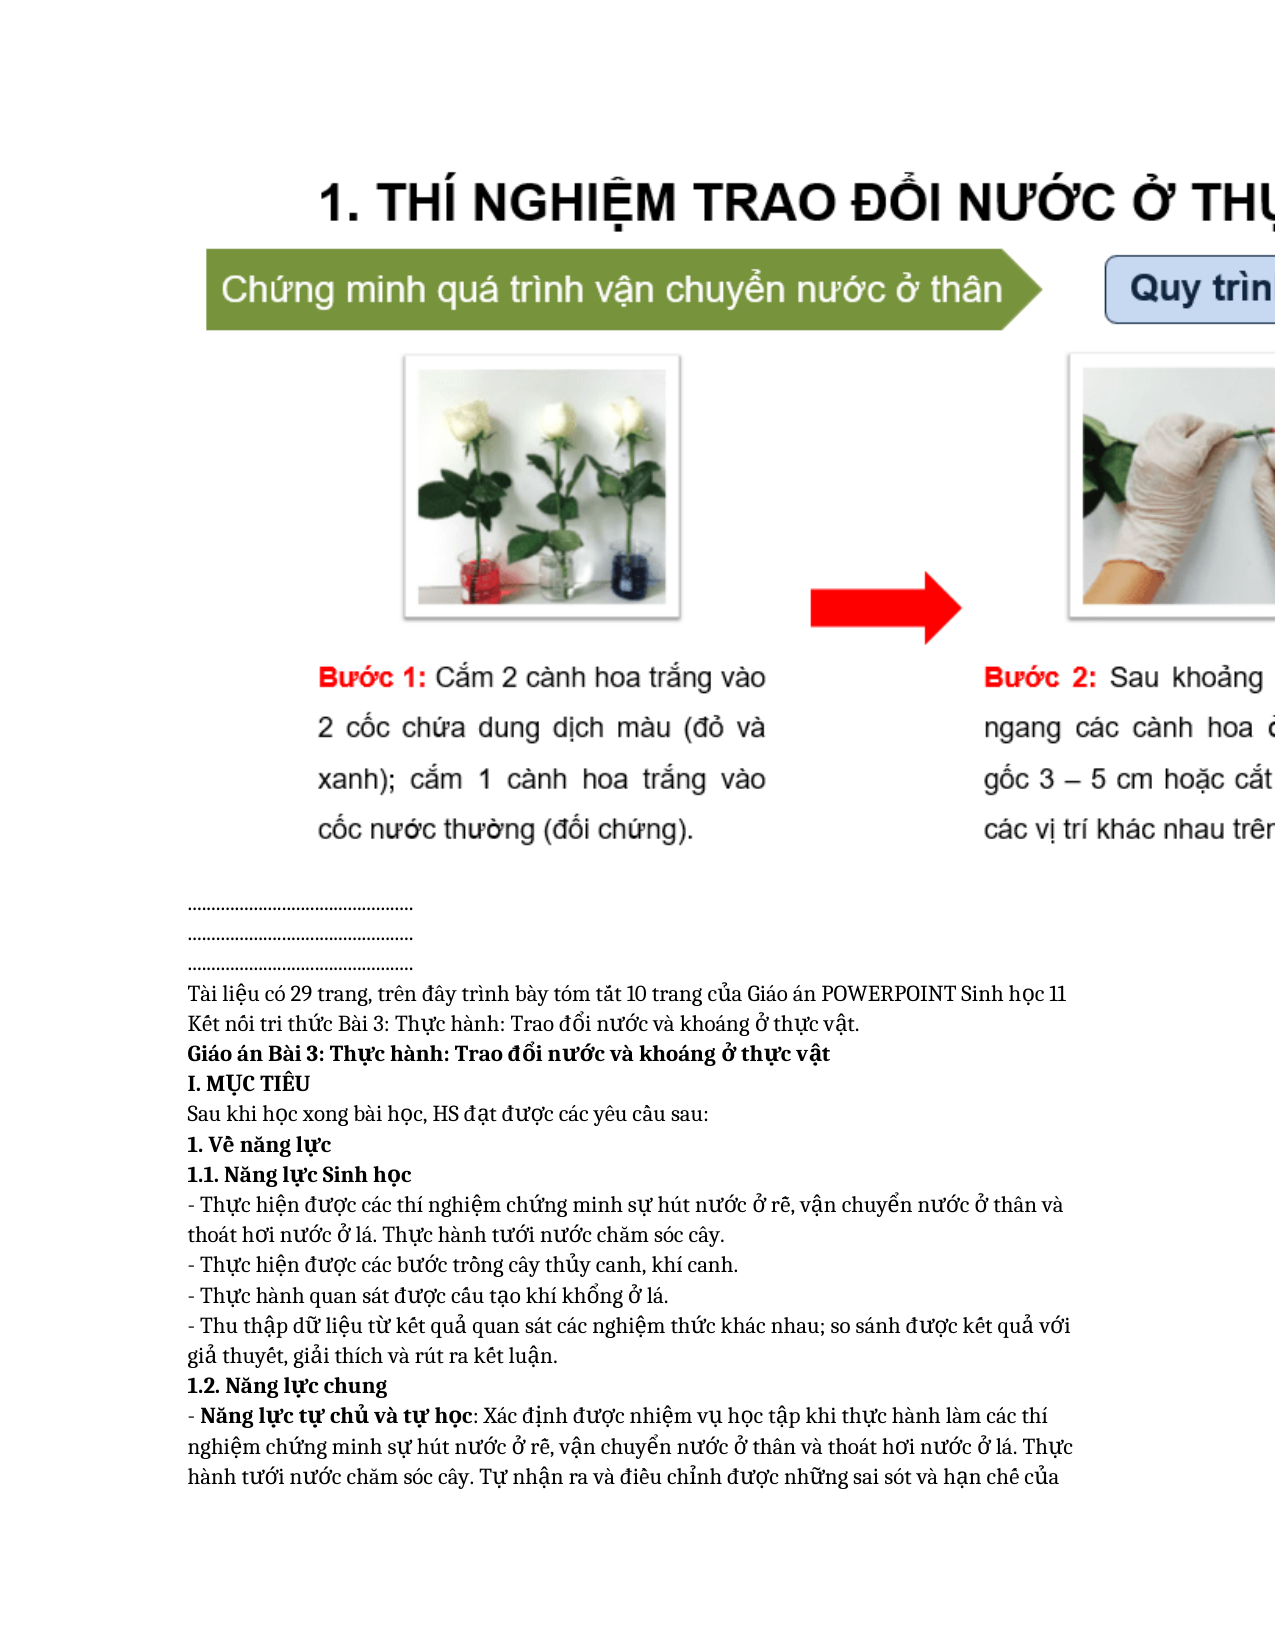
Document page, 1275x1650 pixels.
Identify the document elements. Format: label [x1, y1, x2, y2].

text [187, 150, 1087, 1490]
picture [206, 150, 1275, 886]
